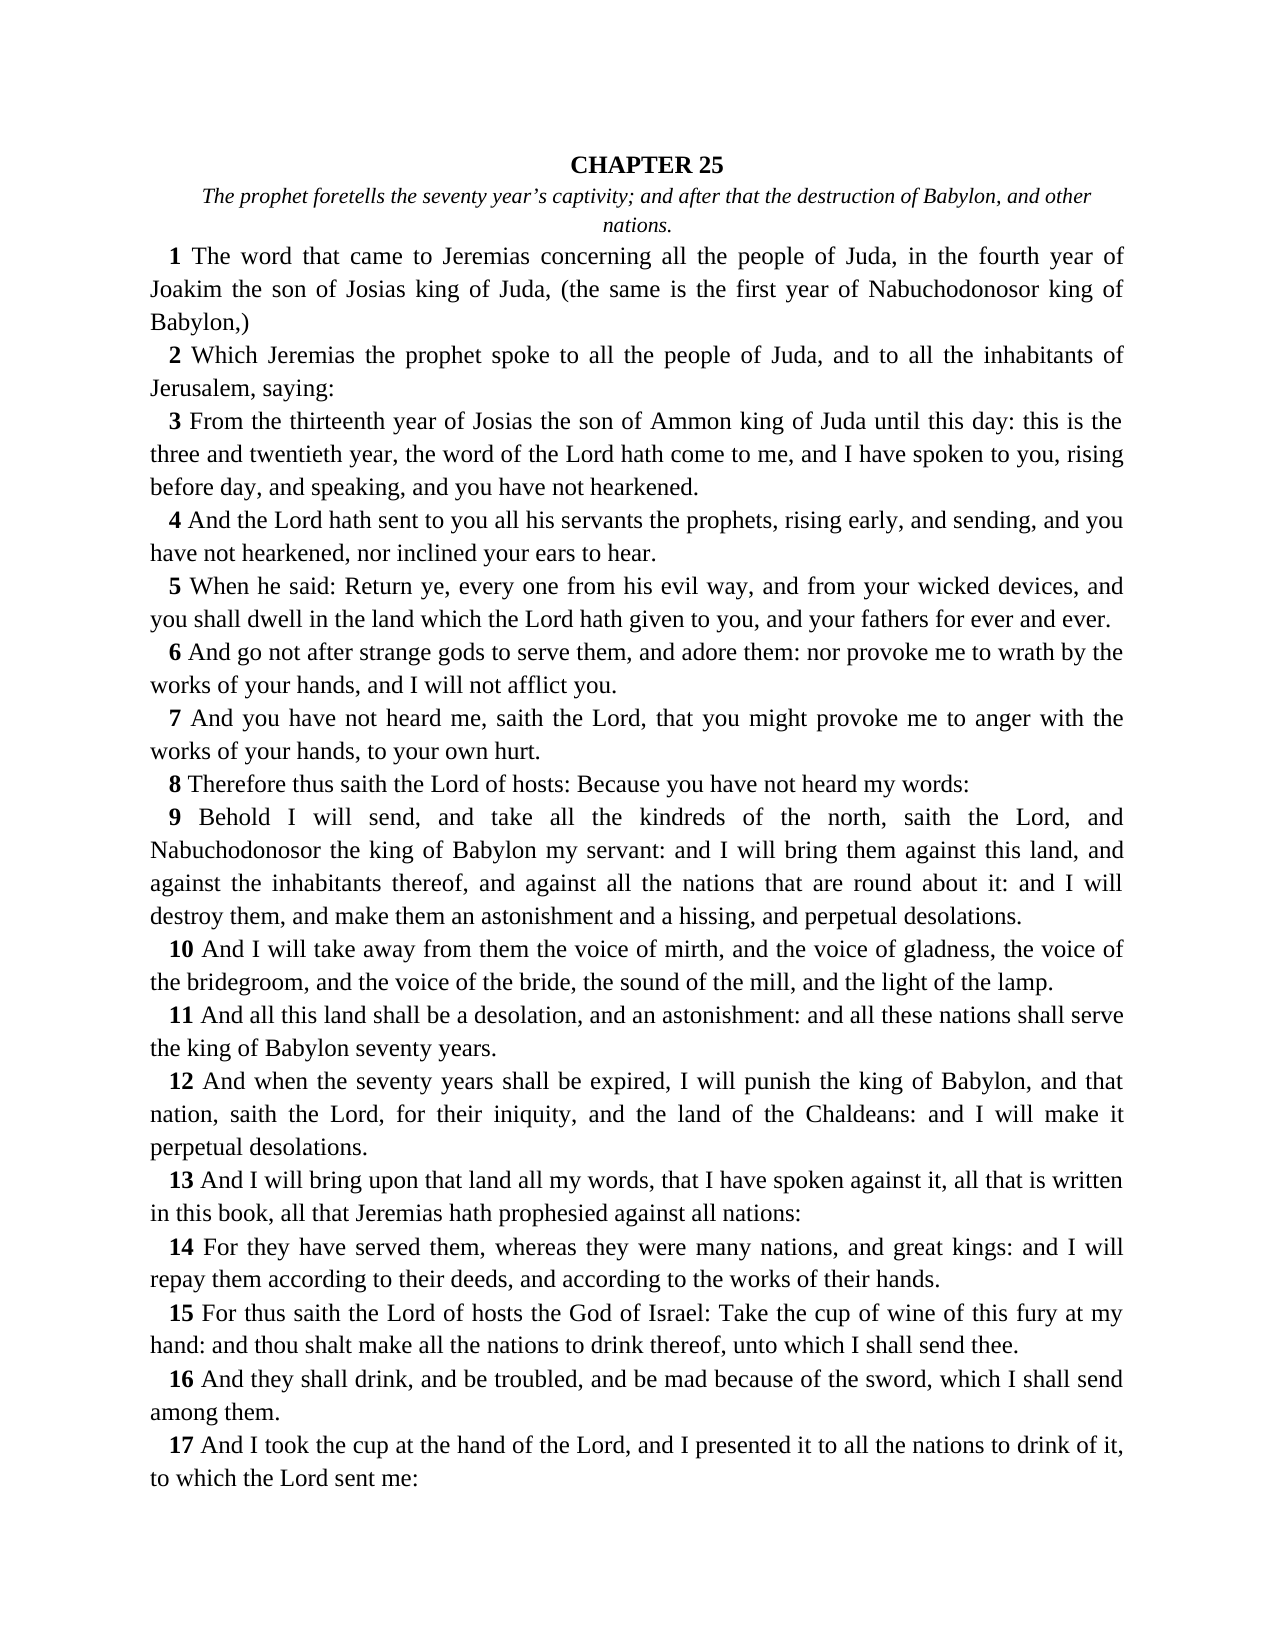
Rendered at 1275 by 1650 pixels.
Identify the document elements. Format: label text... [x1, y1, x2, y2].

text 2 Which Jeremias the prophet spoke to all the people of Juda, and to all the inhabitants of Jerusalem, saying: [150, 340, 1125, 402]
text 12 And when the seventy years shall be expired, I will punish the king of Babylon, and that nation, saith the Lord, for their iniquity, and the land of the Chaldeans: and I will make it perpetual desolations. [150, 1066, 1125, 1161]
text 5 When he said: Return ye, every one from his evil way, and from your wicked devices, and you shall dwell in the land which the Lord hath given to you, and your fathers for ever and ever. [150, 571, 1125, 633]
text 11 And all this land shall be a desolation, and an astonishment: and all these nations shall serve the king of Babylon seventy years. [150, 1000, 1125, 1062]
text CHAPTER 25 [150, 150, 1125, 179]
text 3 From the thirteenth year of Josias the son of Ammon king of Juda until this day: this is the three and twentieth year, the word of the Lord hath come to me, and I have spoken to you, rising before day, and speaking, and you have not hearkened. [150, 406, 1125, 501]
text 16 And they shall drink, and be troubled, and be mad because of the sword, which I shall send among them. [150, 1364, 1125, 1425]
text 7 And you have not heard me, saith the Lord, that you might provoke me to anger with the works of your hands, to your own hurt. [150, 703, 1125, 765]
text 17 And I took the cup at the hand of the Lord, and I presented it to all the nations to drink of it, to which the Lord sent me: [150, 1430, 1125, 1491]
text 8 Therefore thus saith the Lord of hosts: Because you have not heard my words: [150, 769, 1125, 798]
text The prophet foretells the seventy year’s captivity; and after that the destruction of Babylon, and other nations. [150, 183, 1125, 237]
text 4 And the Lord hath sent to you all his servants the prophets, rising early, and sending, and you have not hearkened, nor inclined your ears to hear. [150, 505, 1125, 567]
text 9 Behold I will send, and take all the kindreds of the north, saith the Lord, and Nabuchodonosor the king of Babylon my servant: and I will bring them against this land, and against the inhabitants thereof, and against all the nations that are round about it: and I will destroy them, and make them an astonishment and a hissing, and perpetual desolations. [150, 802, 1125, 930]
text 14 For they have served them, whereas they were many nations, and great kings: and I will repay them according to their deeds, and according to the works of their hands. [150, 1232, 1125, 1293]
text 15 For thus saith the Lord of hosts the God of Israel: Take the cup of wine of this fury at my hand: and thou shalt make all the nations to drink thereof, unto which I shall send thee. [150, 1298, 1125, 1359]
text 6 And go not after strange gods to serve them, and adore them: nor provoke me to wrath by the works of your hands, and I will not afflict you. [150, 637, 1125, 699]
text 13 And I will bring upon that land all my words, that I have spoken against it, all that is written in this book, all that Jeremias hath prophesied against all nations: [150, 1166, 1125, 1227]
text 1 The word that came to Jeremias concerning all the people of Juda, in the fourth year of Joakim the son of Josias king of Juda, (the same is the first year of Nabuchodonosor king of Babylon,) [150, 241, 1125, 336]
text 10 And I will take away from them the voice of mirth, and the voice of gladness, the voice of the bridegroom, and the voice of the bride, the sound of the mill, and the light of the lamp. [150, 934, 1125, 996]
